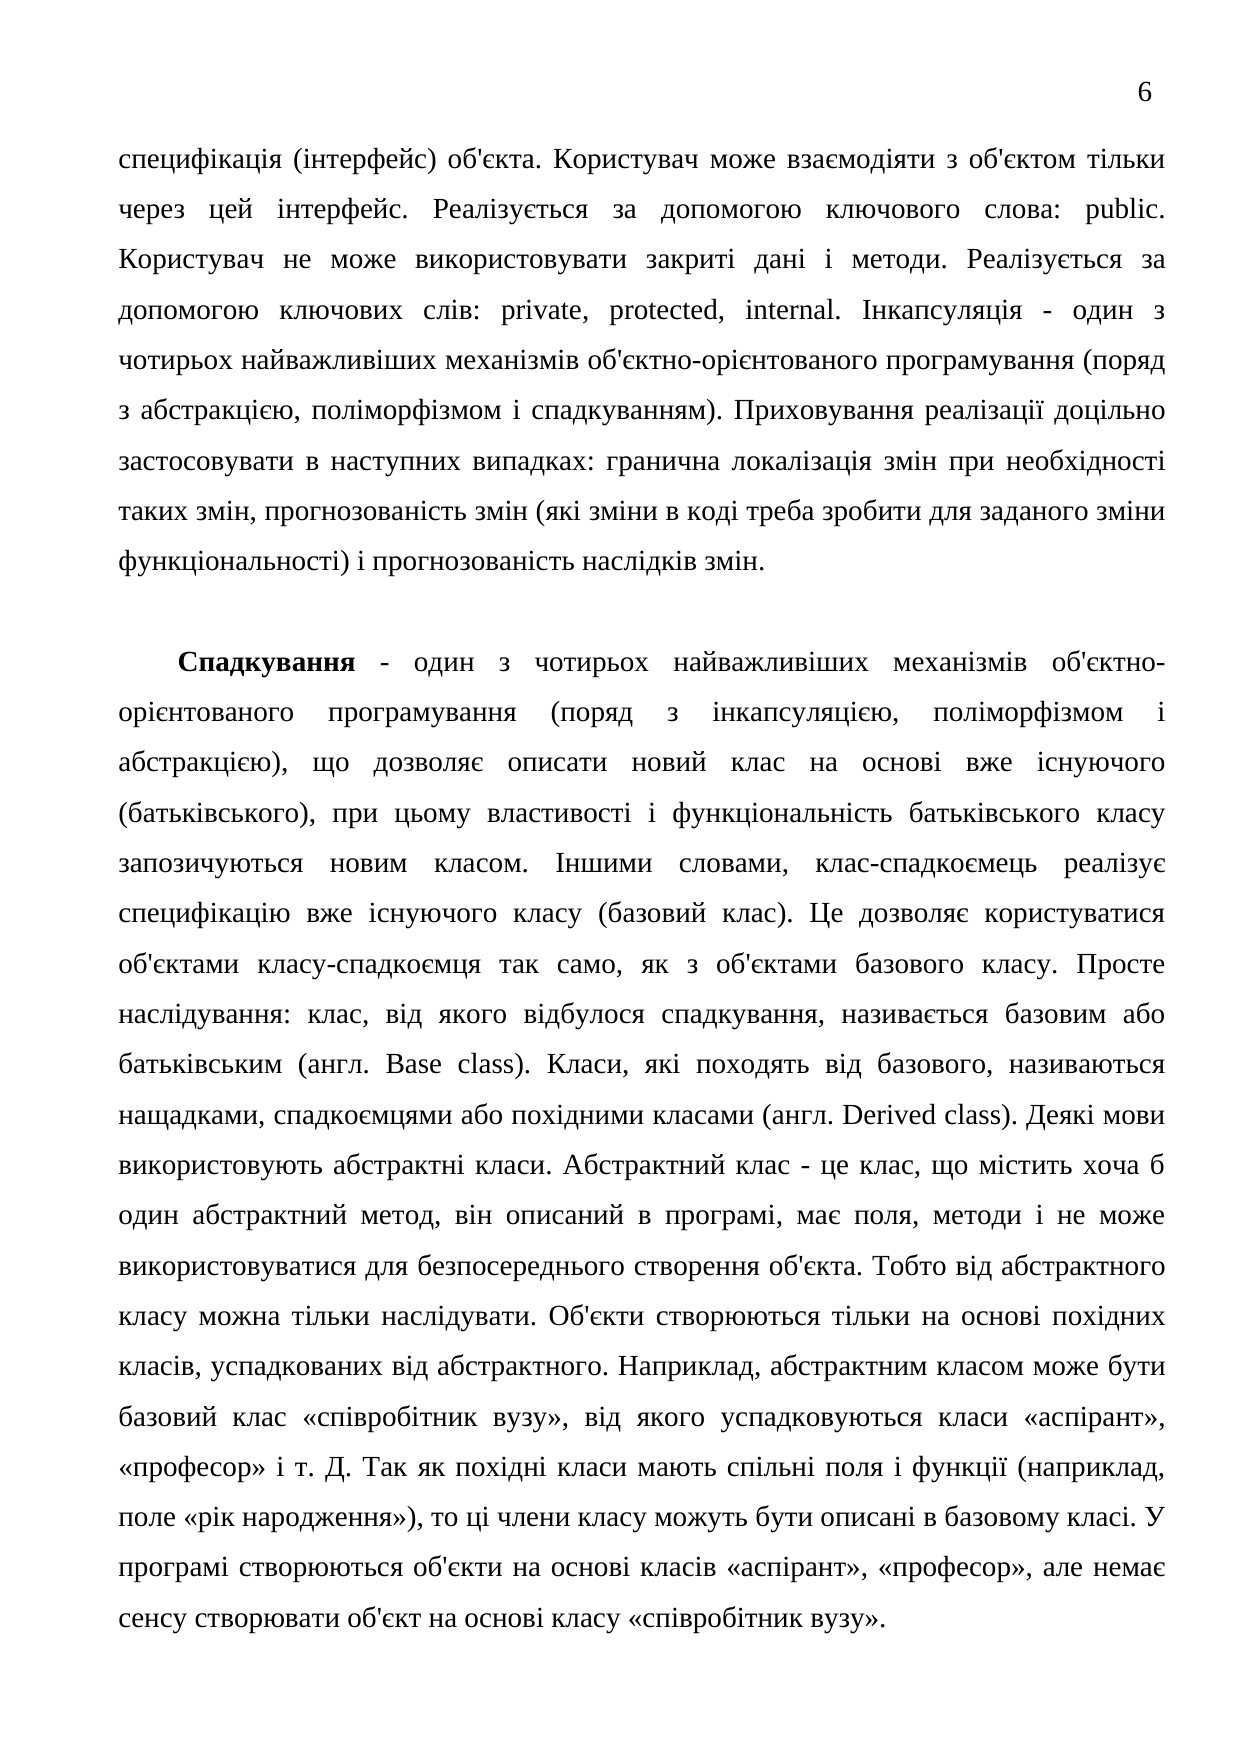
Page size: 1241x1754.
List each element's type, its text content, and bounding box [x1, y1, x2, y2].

list Інкапсуляція - властивість мови програмування, що дозволяє користувачеві не замислюватися про складність реалізації використовуваного програмного компонента (що у нього всередині?), а взаємодіяти з ним за допомогою наданого інтерфейсу (публічних методів і членів), а також об'єднати і захистити життєво важливі для компонента дані. При цьому користувачеві надається тільки специфікація (інтерфейс) об'єкта. Користувач може взаємодіяти з об'єктом тільки через цей інтерфейс. Реалізується за допомогою ключового слова: public. Користувач не може використовувати закриті дані і методи. Реалізується за допомогою ключових слів: private, protected, internal. Інкапсуляція - один з чотирьох найважливіших механізмів об'єктно-орієнтованого програмування (поряд з абстракцією, поліморфізмом і спадкуванням). Приховування реалізації доцільно застосовувати в наступних випадках: гранична локалізація змін при необхідності таких змін, прогнозованість змін (які зміни в коді треба зробити для заданого зміни функціональності) і прогнозованість наслідків змін. [118, 191, 1167, 879]
